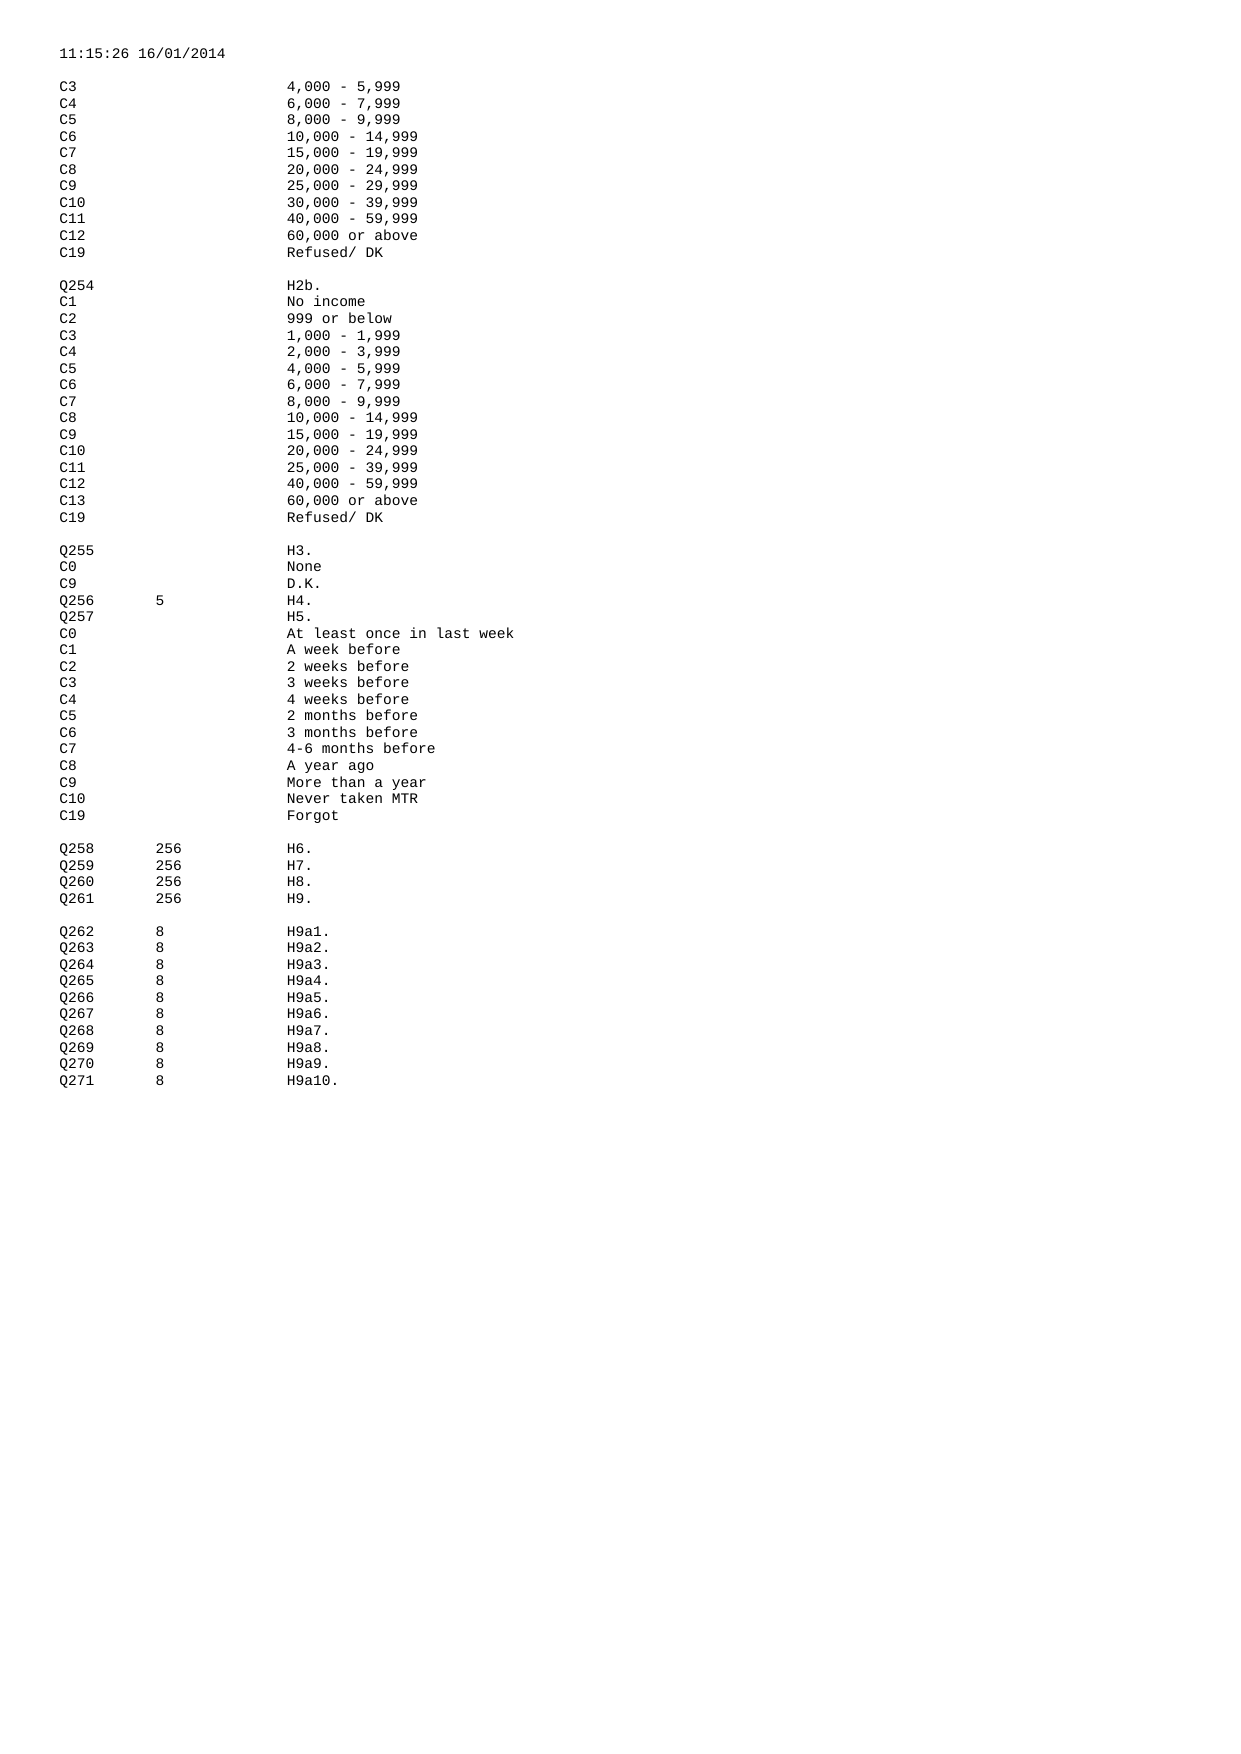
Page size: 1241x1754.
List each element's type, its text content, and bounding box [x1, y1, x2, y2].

text C2 999 or below [59, 311, 1181, 328]
text C8 A year ago [59, 758, 1181, 775]
text C5 4,000 - 5,999 [59, 361, 1181, 377]
text C3 4,000 - 5,999 [59, 79, 1181, 96]
text Q267 8 H9a6. [59, 1007, 1181, 1023]
text Q263 8 H9a2. [59, 941, 1181, 957]
text Q269 8 H9a8. [59, 1040, 1181, 1056]
text C2 2 weeks before [59, 659, 1181, 676]
text C19 Refused/ DK [59, 245, 1181, 261]
text C7 8,000 - 9,999 [59, 394, 1181, 411]
text Q260 256 H8. [59, 874, 1181, 891]
text C8 10,000 - 14,999 [59, 411, 1181, 427]
text C10 30,000 - 39,999 [59, 195, 1181, 212]
text C10 20,000 - 24,999 [59, 444, 1181, 460]
text C4 2,000 - 3,999 [59, 344, 1181, 361]
text Q271 8 H9a10. [59, 1073, 1181, 1089]
text C10 Never taken MTR [59, 791, 1181, 808]
text C1 No income [59, 294, 1181, 311]
text C12 40,000 - 59,999 [59, 477, 1181, 493]
text C3 1,000 - 1,999 [59, 328, 1181, 344]
text C8 20,000 - 24,999 [59, 162, 1181, 179]
text C7 4-6 months before [59, 742, 1181, 758]
text C5 2 months before [59, 709, 1181, 725]
text C12 60,000 or above [59, 228, 1181, 245]
text C7 15,000 - 19,999 [59, 146, 1181, 162]
text C11 40,000 - 59,999 [59, 212, 1181, 228]
text Q256 5 H4. [59, 593, 1181, 609]
text C4 6,000 - 7,999 [59, 96, 1181, 112]
text Q257 H5. [59, 609, 1181, 626]
text C0 None [59, 559, 1181, 576]
text C11 25,000 - 39,999 [59, 460, 1181, 477]
text Q262 8 H9a1. [59, 924, 1181, 941]
text C6 10,000 - 14,999 [59, 129, 1181, 146]
text Q268 8 H9a7. [59, 1023, 1181, 1040]
text C13 60,000 or above [59, 493, 1181, 510]
text C0 At least once in last week [59, 626, 1181, 642]
text Q264 8 H9a3. [59, 957, 1181, 974]
text C19 Forgot [59, 808, 1181, 824]
text C6 3 months before [59, 725, 1181, 742]
text Q266 8 H9a5. [59, 990, 1181, 1007]
text C5 8,000 - 9,999 [59, 112, 1181, 129]
text C1 A week before [59, 642, 1181, 659]
text Q255 H3. [59, 543, 1181, 559]
text Q259 256 H7. [59, 858, 1181, 874]
text Q254 H2b. [59, 278, 1181, 294]
text C4 4 weeks before [59, 692, 1181, 709]
text C19 Refused/ DK [59, 510, 1181, 526]
text Q270 8 H9a9. [59, 1056, 1181, 1073]
text C9 15,000 - 19,999 [59, 427, 1181, 444]
text C3 3 weeks before [59, 676, 1181, 692]
text C9 D.K. [59, 576, 1181, 593]
text Q265 8 H9a4. [59, 974, 1181, 990]
text Q258 256 H6. [59, 841, 1181, 858]
text C9 25,000 - 29,999 [59, 179, 1181, 195]
text Q261 256 H9. [59, 891, 1181, 907]
text 11:15:26 16/01/2014 [59, 46, 1181, 63]
text C6 6,000 - 7,999 [59, 377, 1181, 394]
text C9 More than a year [59, 775, 1181, 791]
